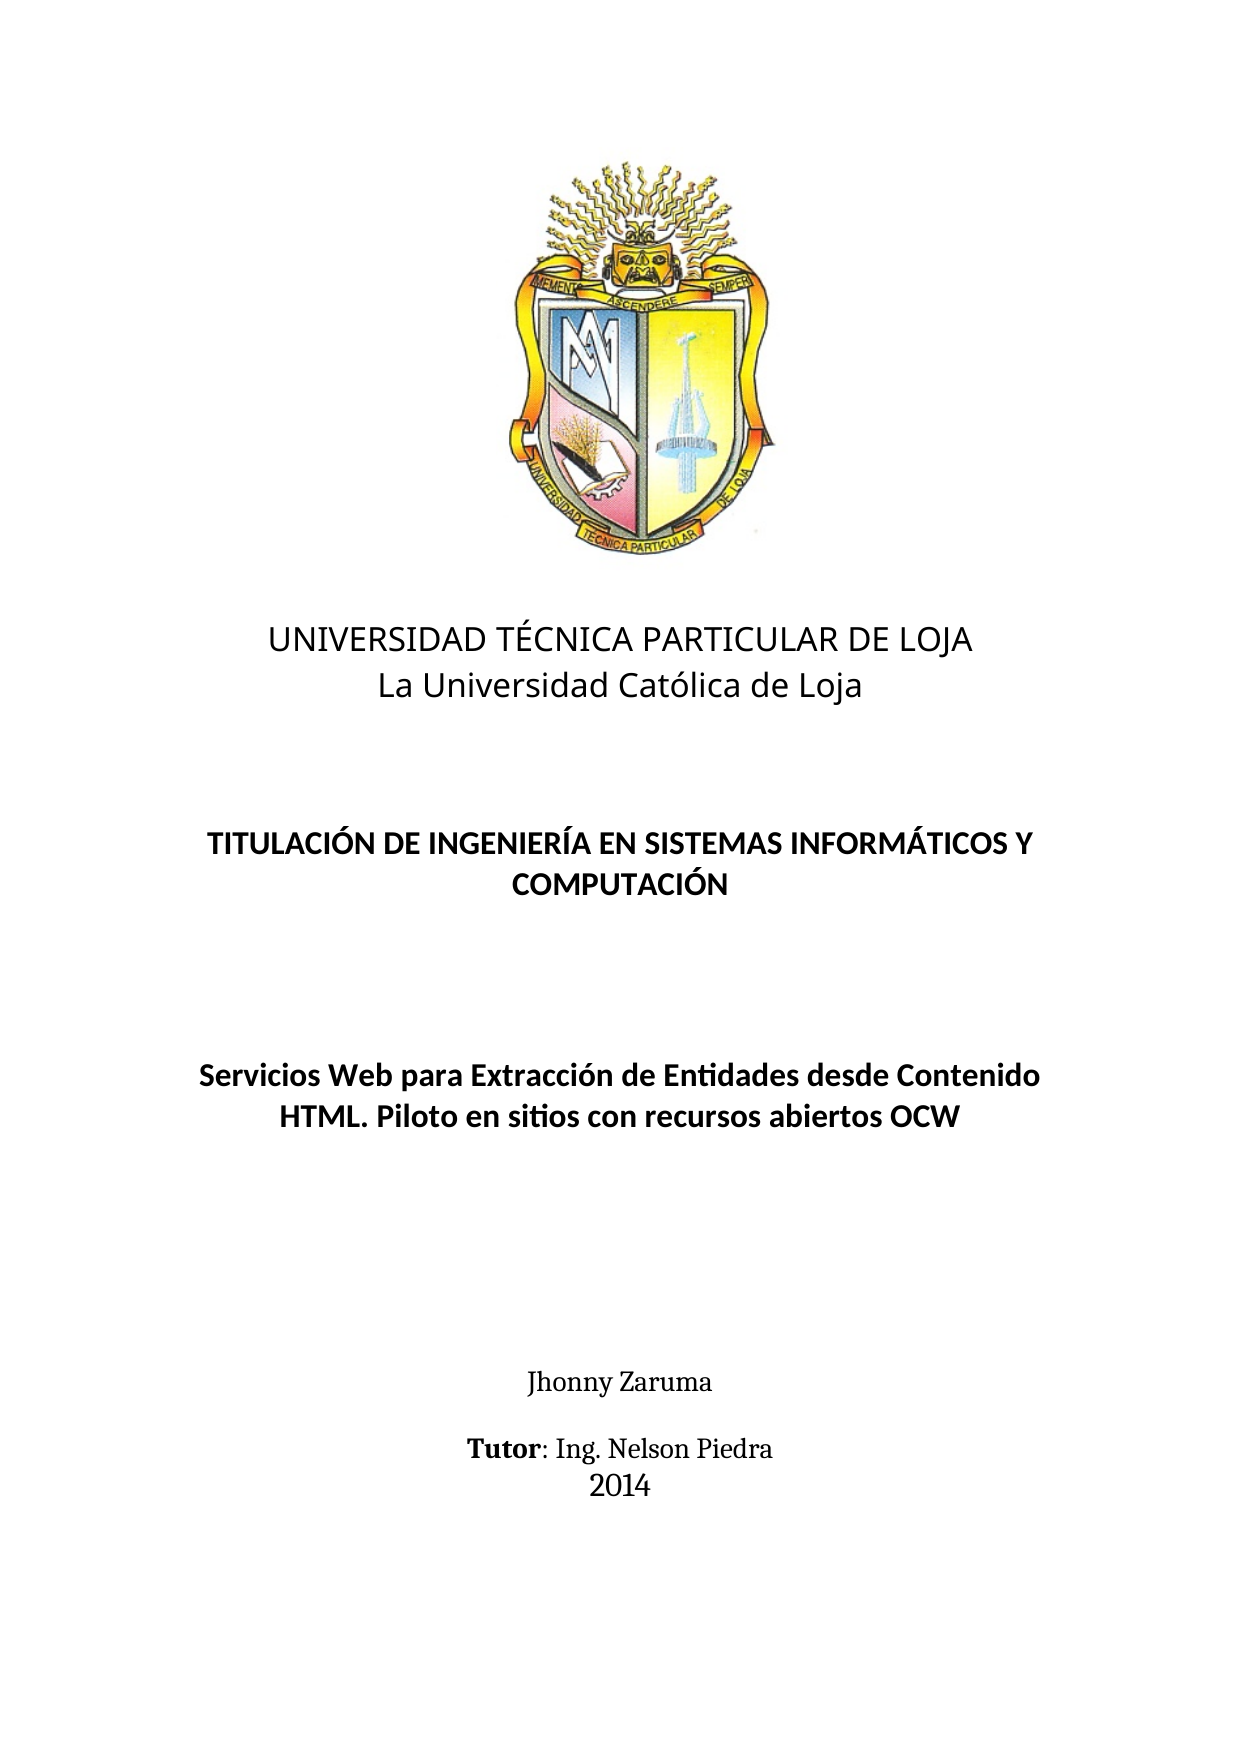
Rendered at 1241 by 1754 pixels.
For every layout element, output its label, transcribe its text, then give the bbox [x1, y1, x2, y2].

picture [496, 147, 789, 579]
text Tutor: Ing. Nelson Piedra [177, 1433, 1063, 1466]
text 2014 [177, 1466, 1063, 1533]
text UNIVERSIDAD TÉCNICA PARTICULAR DE LOJA [177, 616, 1063, 661]
text Jhonny Zaruma [177, 1366, 1063, 1399]
text Servicios Web para Extracción de Entidades desde Contenido HTML. Piloto en sitios con recursos abiertos OCW [177, 1054, 1063, 1136]
text TITULACIÓN DE INGENIERÍA EN SISTEMAS INFORMÁTICOS Y COMPUTACIÓN [177, 822, 1063, 903]
text La Universidad Católica de Loja [177, 661, 1063, 707]
